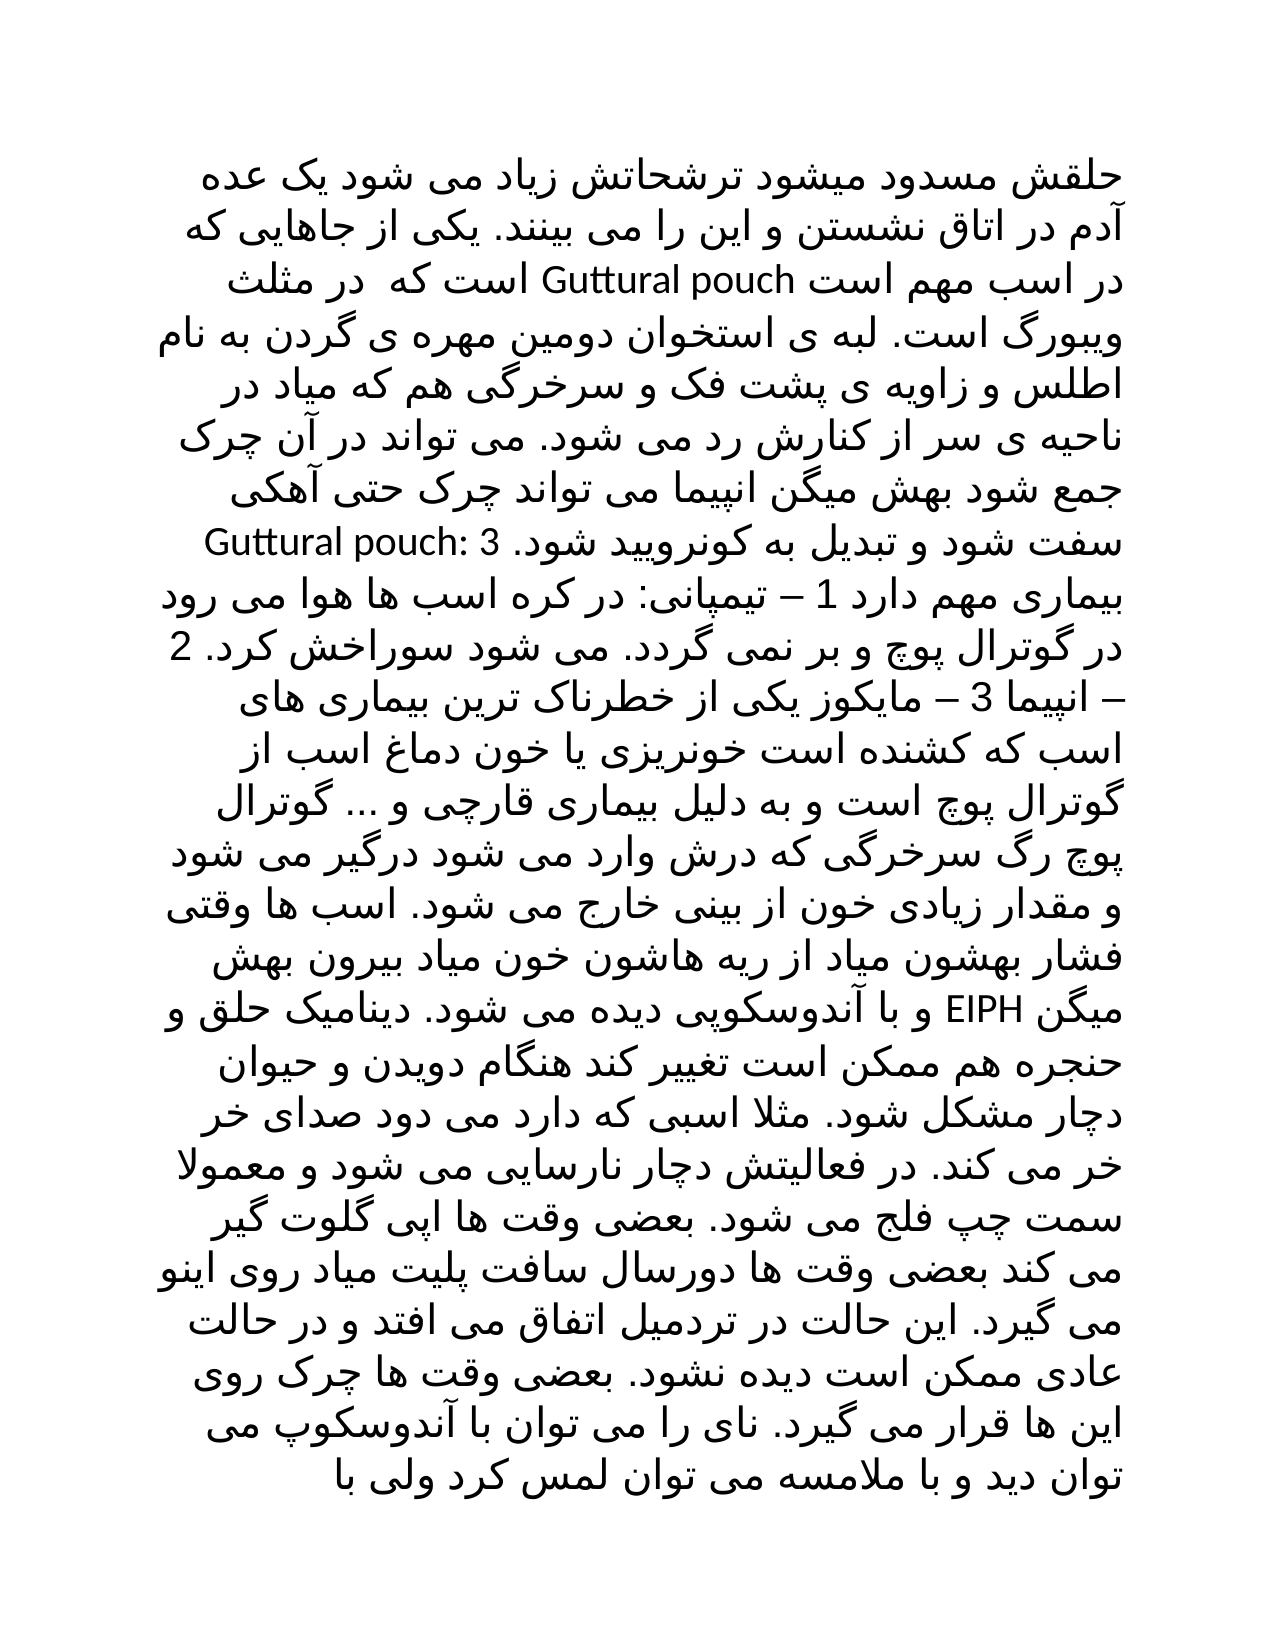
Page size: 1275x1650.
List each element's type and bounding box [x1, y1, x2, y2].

text [150, 150, 1125, 1498]
